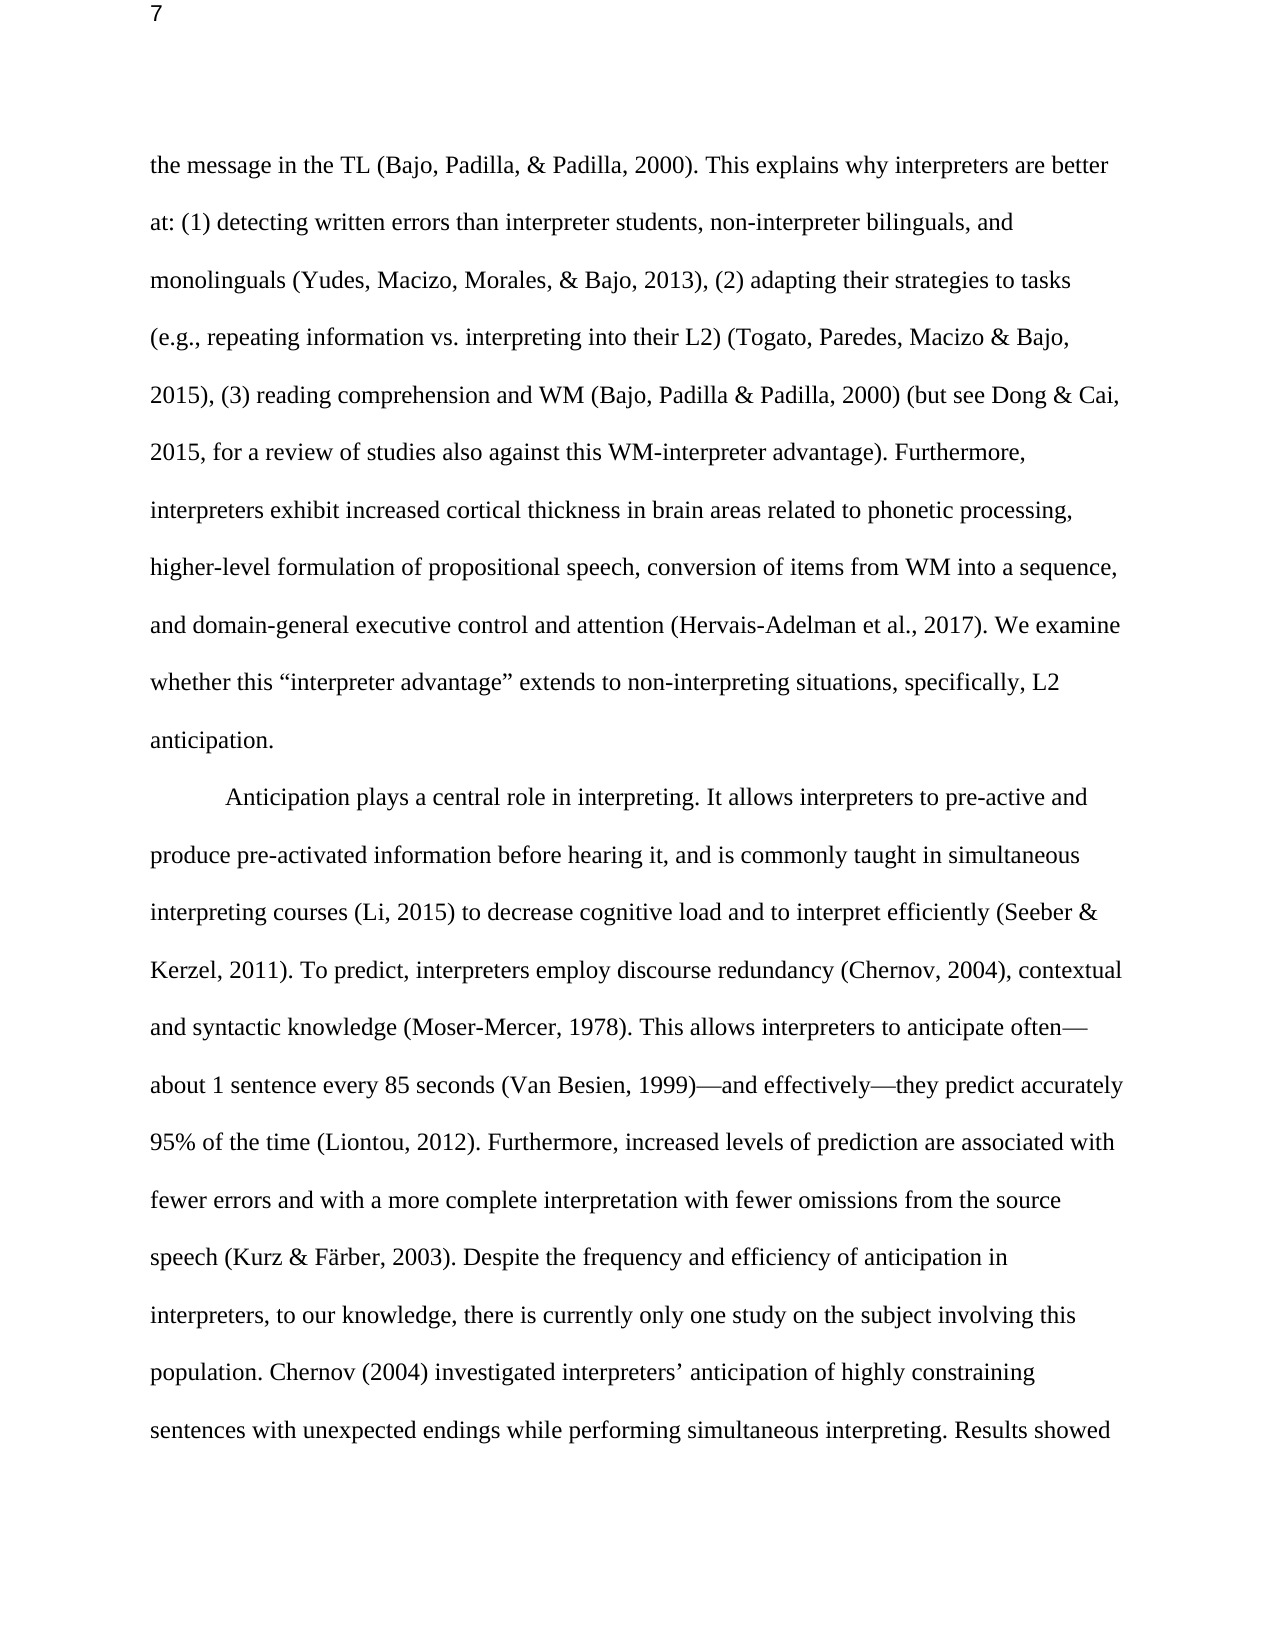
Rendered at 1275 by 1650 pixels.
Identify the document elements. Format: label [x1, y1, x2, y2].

text [150, 782, 1125, 1444]
text [150, 150, 1125, 754]
